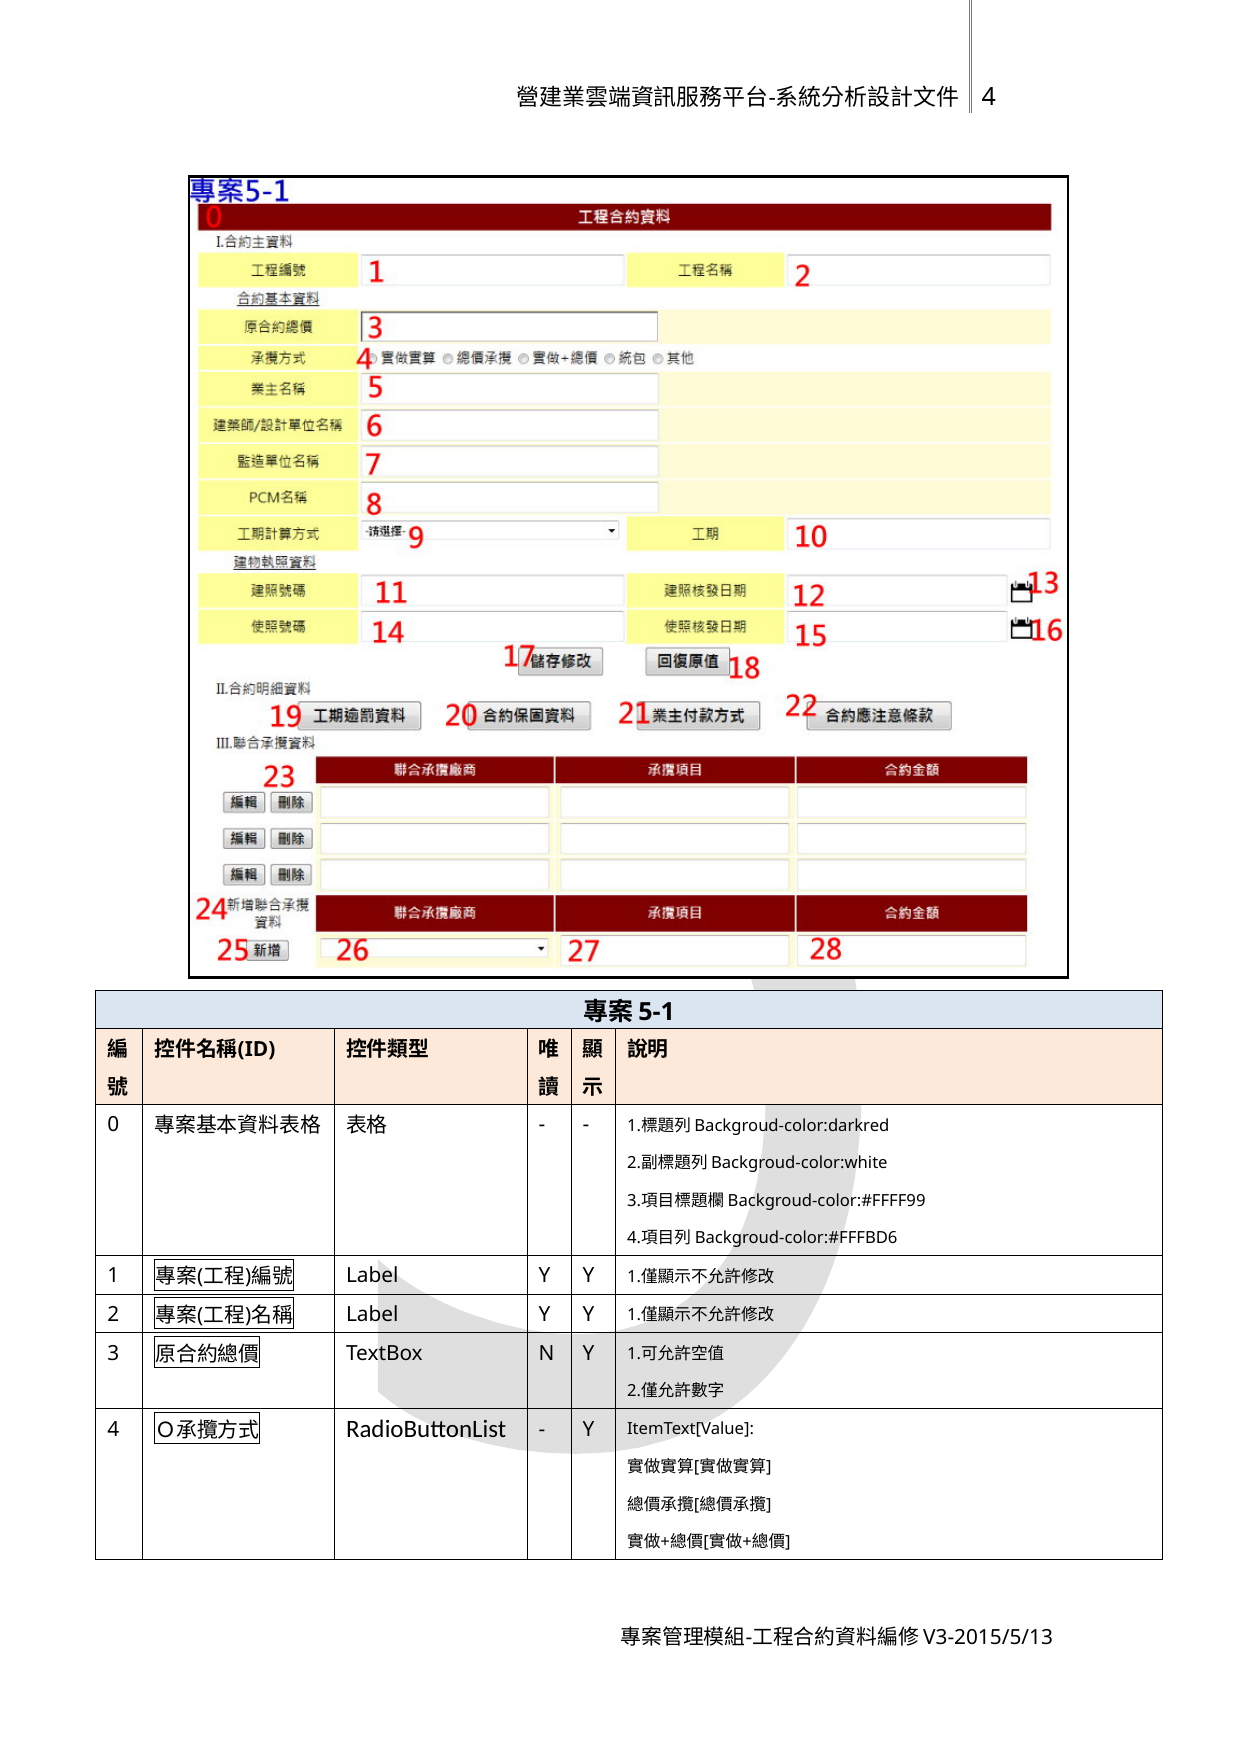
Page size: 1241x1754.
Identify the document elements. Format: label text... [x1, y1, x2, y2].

table_cell Ｏ承攬方式 [143, 1409, 334, 1559]
table_cell - [528, 1409, 571, 1559]
table_cell Label [335, 1295, 527, 1332]
table_cell 專案基本資料表格 [143, 1105, 334, 1255]
table_cell TextBox [335, 1333, 527, 1408]
table_cell Label [335, 1256, 527, 1294]
table_cell Y [572, 1333, 615, 1408]
table_cell 專案(工程)名稱 [143, 1295, 334, 1332]
table_cell 控件類型 [335, 1029, 527, 1104]
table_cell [616, 1409, 1162, 1559]
table_cell 表格 [335, 1105, 527, 1255]
table_cell Y [572, 1256, 615, 1294]
table_cell Y [572, 1295, 615, 1332]
table_cell 2 [96, 1295, 142, 1332]
table_cell 唯讀 [528, 1029, 571, 1104]
table_cell Y [572, 1409, 615, 1559]
table_cell 4 [96, 1409, 142, 1559]
table_cell 編號 [96, 1029, 142, 1104]
table_cell 1.標題列Backgroud-color:darkred 2.副標題列Backgroud-color:white 3.項目標題欄Backgroud-color:#FFFF99 4.項目列 Backgroud-color:#FFFBD6 [616, 1105, 1162, 1255]
table_cell 顯示 [572, 1029, 615, 1104]
table_cell - [572, 1105, 615, 1255]
table_cell 1.僅顯示不允許修改 [616, 1256, 1162, 1294]
table_cell 說明 [616, 1029, 1162, 1104]
table_header 專案5-1 [96, 991, 1162, 1028]
table_cell 控件名稱(ID) [143, 1029, 334, 1104]
table_cell 3 [96, 1333, 142, 1408]
table_cell 原合約總價 [143, 1333, 334, 1408]
table_cell 1 [96, 1256, 142, 1294]
table_cell 專案(工程)編號 [143, 1256, 334, 1294]
table_cell 1.僅顯示不允許修改 [616, 1295, 1162, 1332]
table_cell N [528, 1333, 571, 1408]
table_cell 0 [96, 1105, 142, 1255]
table_cell 1.可允許空值 2.僅允許數字 [616, 1333, 1162, 1408]
table_cell Y [528, 1256, 571, 1294]
table_cell Y [528, 1295, 571, 1332]
table_cell RadioButtonList [335, 1409, 527, 1559]
table_cell - [528, 1105, 571, 1255]
picture [190, 178, 1067, 976]
